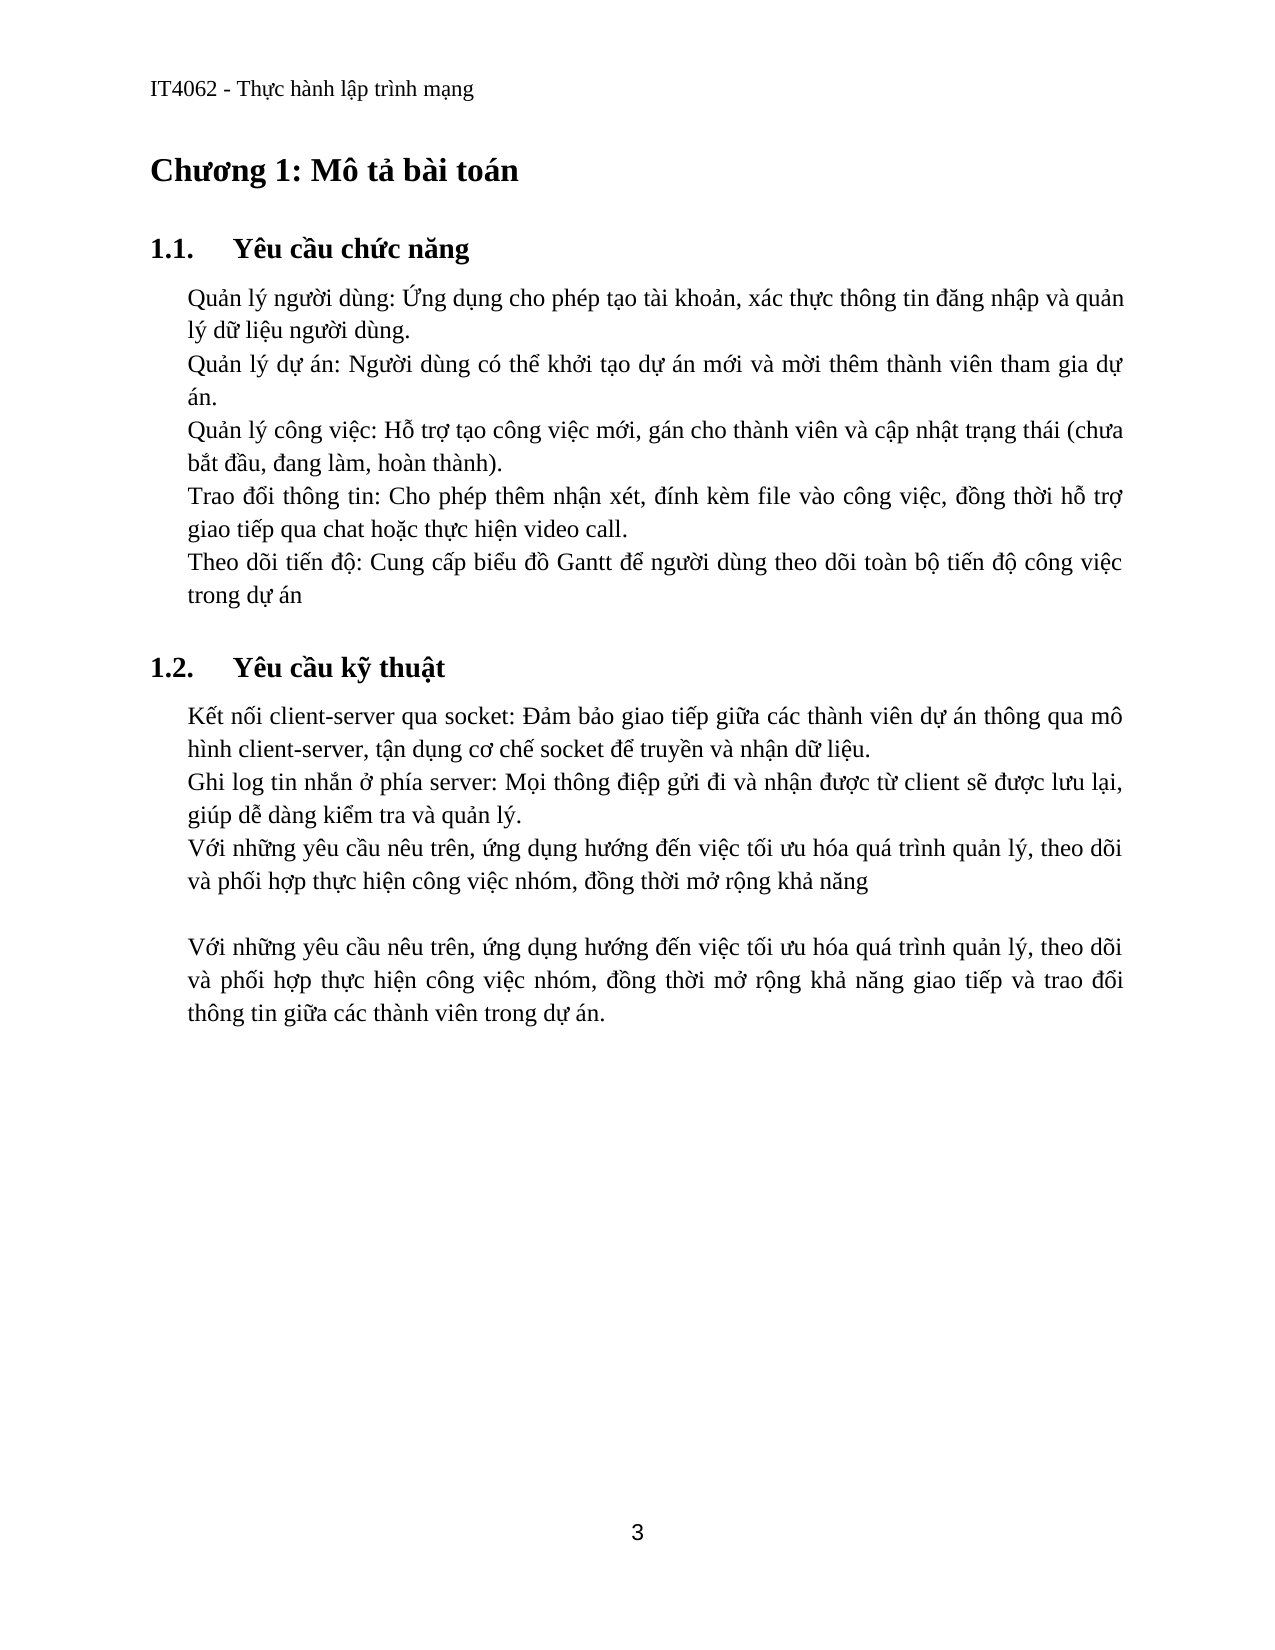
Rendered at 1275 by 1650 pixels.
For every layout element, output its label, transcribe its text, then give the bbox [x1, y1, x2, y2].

list Ghi log tin nhắn ở phía server: Mọi thông điệp gửi đi và nhận được từ client sẽ được lưu lại, giúp dễ dàng kiểm tra và quản lý. [187, 767, 1125, 829]
subtitle Chương 1: Mô tả bài toán [150, 150, 1125, 188]
subtitle Yêu cầu chức năng [150, 232, 1125, 265]
list Kết nối client-server qua socket: Đảm bảo giao tiếp giữa các thành viên dự án thông qua mô hình client-server, tận dụng cơ chế socket để truyền và nhận dữ liệu. [187, 701, 1125, 763]
list Với những yêu cầu nêu trên, ứng dụng hướng đến việc tối ưu hóa quá trình quản lý, theo dõi và phối hợp thực hiện công việc nhóm, đồng thời mở rộng khả năng giao tiếp và trao đổi thông tin giữa các thành viên trong dự án. [187, 932, 1125, 1027]
list Trao đổi thông tin: Cho phép thêm nhận xét, đính kèm file vào công việc, đồng thời hỗ trợ giao tiếp qua chat hoặc thực hiện video call. [187, 481, 1125, 542]
list Quản lý công việc: Hỗ trợ tạo công việc mới, gán cho thành viên và cập nhật trạng thái (chưa bắt đầu, đang làm, hoàn thành). [187, 415, 1125, 476]
list Quản lý người dùng: Ứng dụng cho phép tạo tài khoản, xác thực thông tin đăng nhập và quản lý dữ liệu người dùng. [187, 283, 1125, 344]
list Với những yêu cầu nêu trên, ứng dụng hướng đến việc tối ưu hóa quá trình quản lý, theo dõi và phối hợp thực hiện công việc nhóm, đồng thời mở rộng khả năng [187, 833, 1125, 895]
list Quản lý dự án: Người dùng có thể khởi tạo dự án mới và mời thêm thành viên tham gia dự án. [187, 349, 1125, 410]
list Theo dõi tiến độ: Cung cấp biểu đồ Gantt để người dùng theo dõi toàn bộ tiến độ công việc trong dự án [187, 547, 1125, 608]
subtitle Yêu cầu kỹ thuật [150, 650, 1125, 684]
